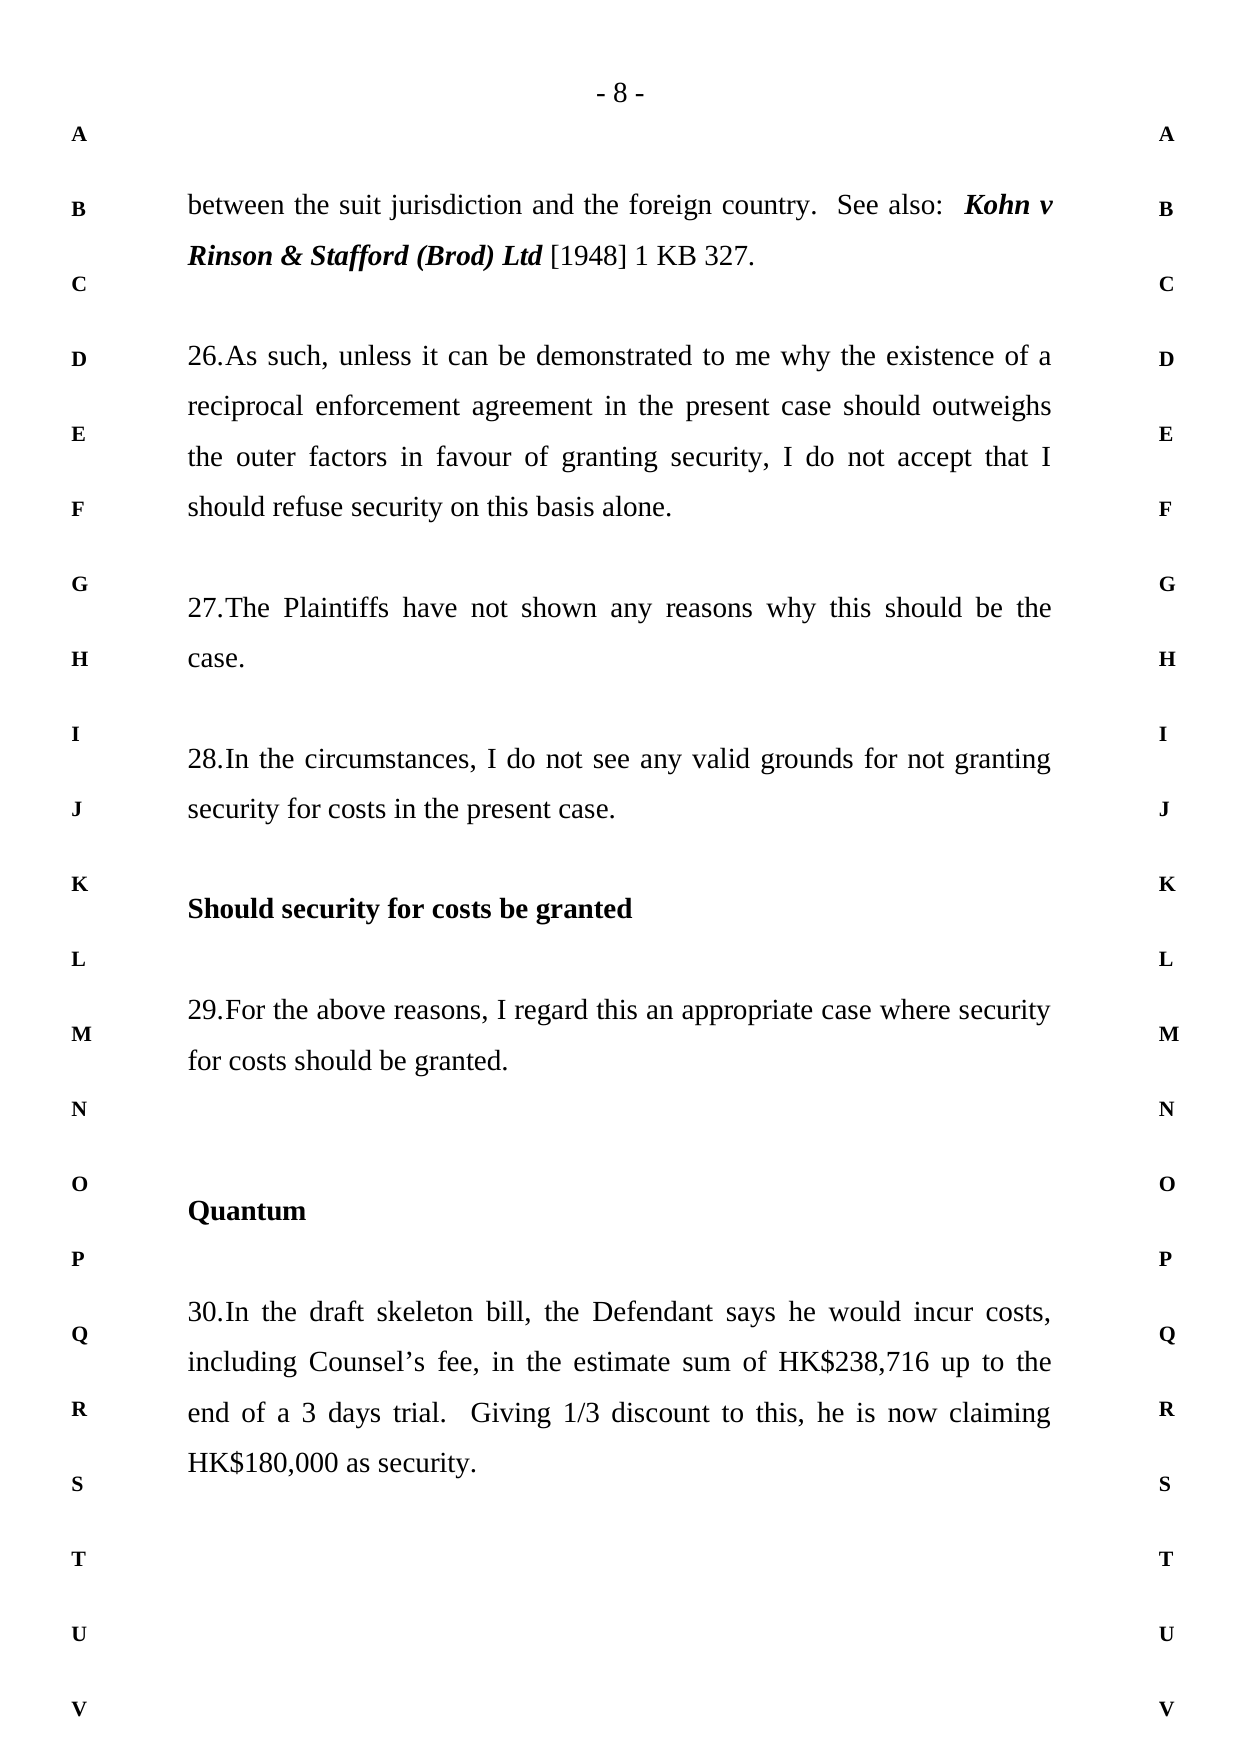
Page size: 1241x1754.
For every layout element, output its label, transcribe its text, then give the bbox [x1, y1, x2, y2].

list As such, unless it can be demonstrated to me why the existence of a reciprocal enforcement agreement in the present case should outweighs the outer factors in favour of granting security, I do not accept that I should refuse security on this basis alone. [187, 338, 1053, 523]
list For the above reasons, I regard this an appropriate case where security for costs should be granted. [187, 992, 1053, 1076]
list In the draft skeleton bill, the Defendant says he would incur costs, including Counsel’s fee, in the estimate sum of HK$238,716 up to the end of a 3 days trial. Giving 1/3 discount to this, he is now claiming HK$180,000 as security. [187, 1294, 1053, 1479]
subtitle Should security for costs be granted [187, 892, 1053, 925]
list In the circumstances, I do not see any valid grounds for not granting security for costs in the present case. [187, 741, 1053, 825]
list The Plaintiffs have not shown any reasons why this should be the case. [187, 590, 1053, 674]
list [187, 187, 1053, 271]
subtitle Quantum [187, 1194, 1053, 1227]
